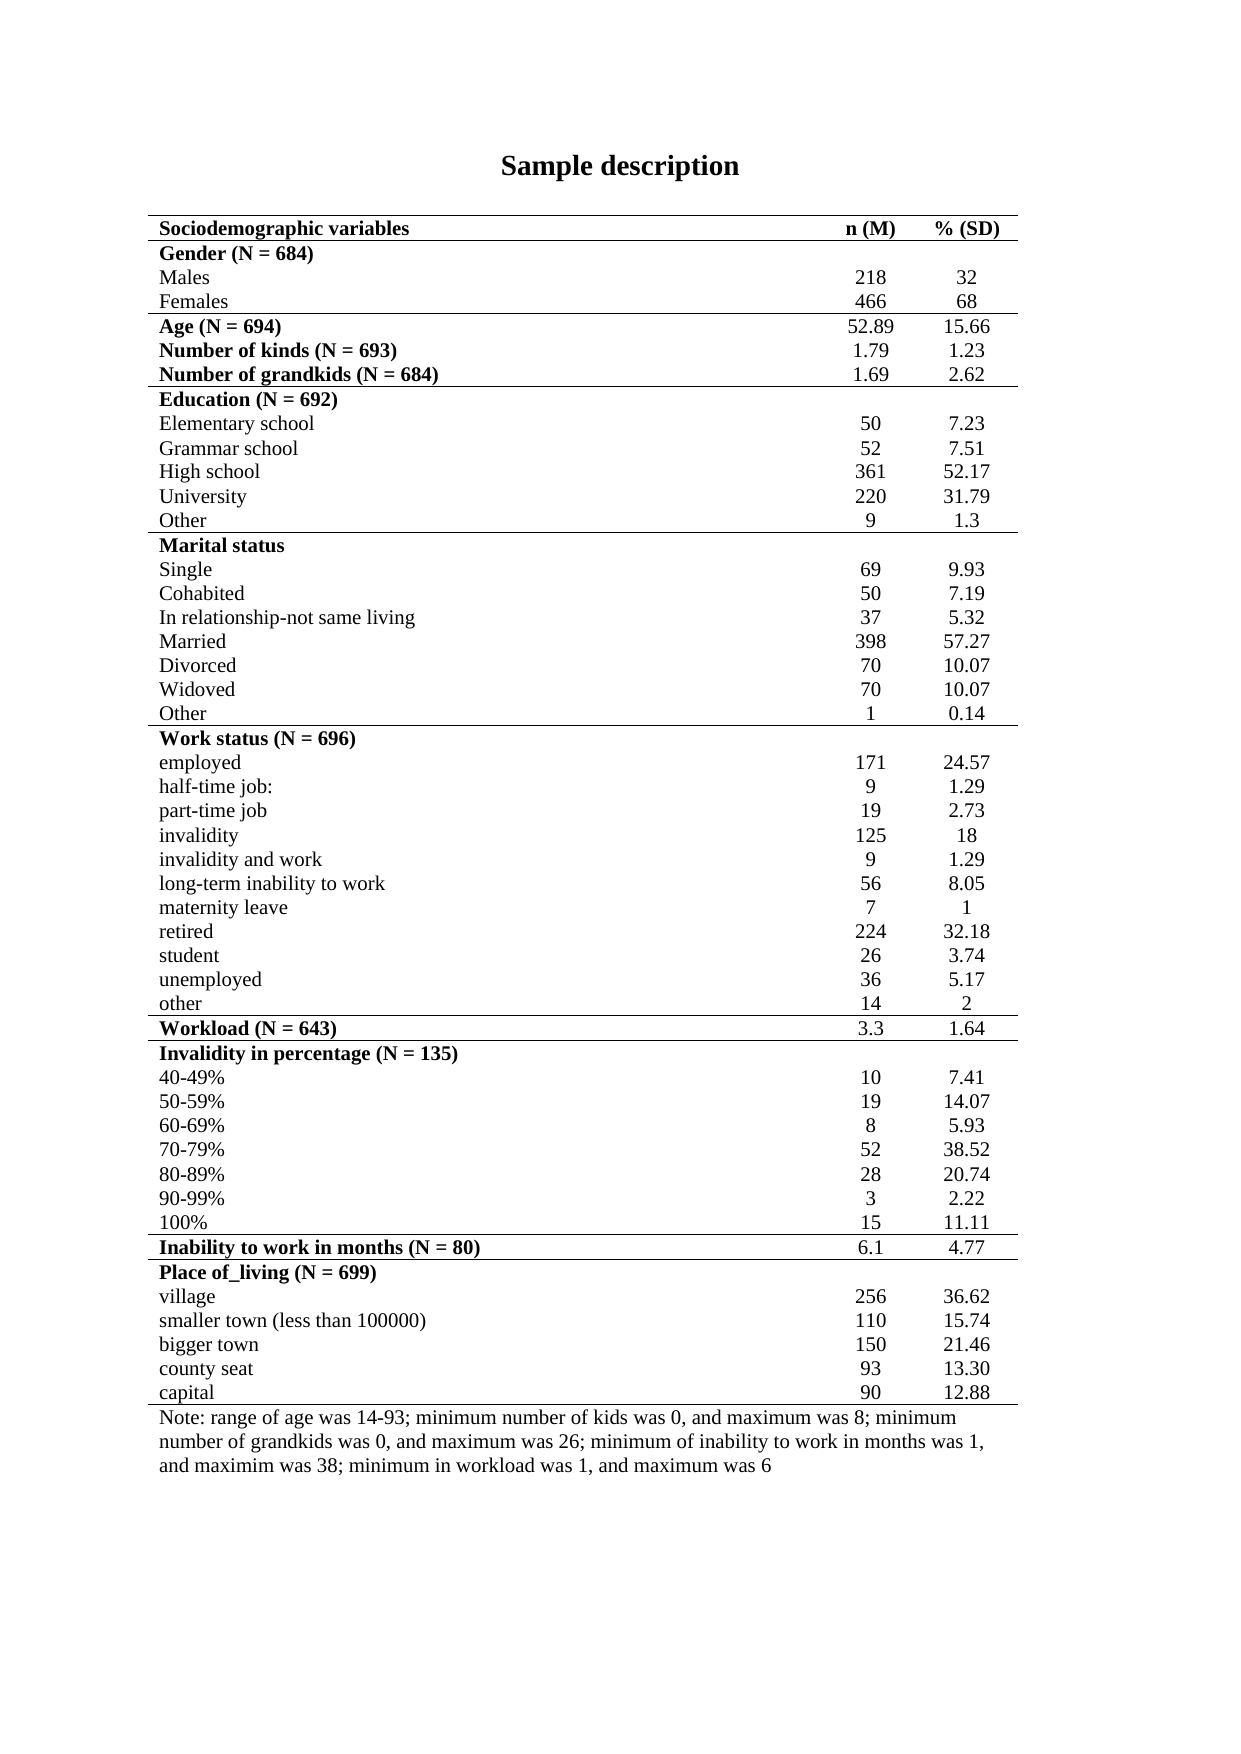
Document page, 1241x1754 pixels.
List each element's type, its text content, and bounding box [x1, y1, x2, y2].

table_cell 7.19 [915, 581, 1018, 605]
table_cell maternity leave [148, 895, 826, 919]
table_cell 56 [826, 871, 915, 895]
table_cell county seat [148, 1356, 826, 1380]
table_cell smaller town (less than 100000) [148, 1308, 826, 1332]
table_cell 7.51 [915, 435, 1018, 459]
table_cell 69 [826, 557, 915, 581]
table_cell Married [148, 629, 826, 653]
table_cell 2 [915, 991, 1018, 1015]
table_cell 13.30 [915, 1356, 1018, 1380]
table_cell 36.62 [915, 1284, 1018, 1308]
table_cell 52 [826, 1138, 915, 1161]
table_cell student [148, 943, 826, 967]
table_cell 9 [826, 774, 915, 798]
table_cell half-time job: [148, 774, 826, 798]
table_cell 28 [826, 1161, 915, 1186]
table_cell 100% [148, 1210, 826, 1234]
table_cell 12.88 [915, 1380, 1018, 1404]
table_cell Gender (N = 684) [148, 241, 1018, 265]
table_cell 32.18 [915, 919, 1018, 943]
table_cell Grammar school [148, 435, 826, 459]
table_cell 11.11 [915, 1210, 1018, 1234]
table_cell 1.69 [826, 362, 915, 386]
table_cell 19 [826, 1089, 915, 1113]
table_cell 8.05 [915, 871, 1018, 895]
table_cell 1.3 [915, 508, 1018, 532]
table_cell Education (N = 692) [148, 387, 1018, 411]
table_cell capital [148, 1380, 826, 1404]
table_cell [826, 726, 915, 750]
table_cell [915, 726, 1018, 750]
table_cell bigger town [148, 1332, 826, 1356]
table_cell 9 [826, 847, 915, 871]
table_cell 90-99% [148, 1186, 826, 1209]
table_cell 361 [826, 460, 915, 483]
table_cell Females [148, 289, 826, 313]
table_cell 3 [826, 1186, 915, 1209]
table_cell 15.74 [915, 1308, 1018, 1332]
table_cell Elementary school [148, 411, 826, 435]
table_cell 20.74 [915, 1161, 1018, 1186]
table_cell 90 [826, 1380, 915, 1404]
table_cell Workload (N = 643) [148, 1016, 826, 1040]
table_cell 10.07 [915, 653, 1018, 677]
table_cell 1.29 [915, 774, 1018, 798]
table_cell 93 [826, 1356, 915, 1380]
table_cell 1.29 [915, 847, 1018, 871]
table_cell 1 [915, 895, 1018, 919]
table_cell 256 [826, 1284, 915, 1308]
table_cell 37 [826, 605, 915, 629]
table_cell 1 [826, 701, 915, 725]
table_cell 57.27 [915, 629, 1018, 653]
table_cell employed [148, 750, 826, 774]
table_cell invalidity [148, 823, 826, 847]
table_cell 110 [826, 1308, 915, 1332]
table_cell invalidity and work [148, 847, 826, 871]
table_cell 38.52 [915, 1138, 1018, 1161]
table_header n (M) [826, 216, 915, 240]
table_cell Other [148, 508, 826, 532]
table_cell 26 [826, 943, 915, 967]
table_cell Work status (N = 696) [148, 726, 826, 750]
table_cell 6.1 [826, 1235, 915, 1259]
table_header % (SD) [915, 216, 1018, 240]
table_cell 224 [826, 919, 915, 943]
table_cell Widoved [148, 677, 826, 701]
table_cell Single [148, 557, 826, 581]
table_cell 52.89 [826, 314, 915, 338]
table_cell 3.74 [915, 943, 1018, 967]
table_cell retired [148, 919, 826, 943]
table_cell other [148, 991, 826, 1015]
table_cell 2.62 [915, 362, 1018, 386]
table_cell 1.79 [826, 338, 915, 362]
table_cell [826, 1260, 915, 1284]
table_cell Marital status [148, 533, 1018, 557]
table_cell 18 [915, 823, 1018, 847]
table_cell 8 [826, 1113, 915, 1137]
table_cell 21.46 [915, 1332, 1018, 1356]
table_cell 10 [826, 1065, 915, 1089]
table_cell 70 [826, 677, 915, 701]
table_cell 9 [826, 508, 915, 532]
table_cell [826, 1041, 915, 1065]
table_cell Invalidity in percentage (N = 135) [148, 1041, 826, 1065]
table_cell In relationship-not same living [148, 605, 826, 629]
table_cell 220 [826, 484, 915, 508]
table_cell 32 [915, 265, 1018, 289]
table_cell 218 [826, 265, 915, 289]
table_cell 4.77 [915, 1235, 1018, 1259]
table_cell 7.41 [915, 1065, 1018, 1089]
table_cell University [148, 484, 826, 508]
table_cell village [148, 1284, 826, 1308]
table_cell 5.93 [915, 1113, 1018, 1137]
table_cell 9.93 [915, 557, 1018, 581]
table_cell 50 [826, 411, 915, 435]
table_cell 14.07 [915, 1089, 1018, 1113]
table_cell 1.23 [915, 338, 1018, 362]
table_cell 2.73 [915, 799, 1018, 822]
table_cell 0.14 [915, 701, 1018, 725]
table_cell 60-69% [148, 1113, 826, 1137]
table_cell 40-49% [148, 1065, 826, 1089]
table_cell 466 [826, 289, 915, 313]
table_cell 36 [826, 967, 915, 991]
table_cell 5.17 [915, 967, 1018, 991]
table_cell Cohabited [148, 581, 826, 605]
table_cell Divorced [148, 653, 826, 677]
table_cell 24.57 [915, 750, 1018, 774]
table_cell 80-89% [148, 1161, 826, 1186]
table_cell 70-79% [148, 1138, 826, 1161]
text Sample description [148, 148, 1093, 181]
table_cell 52.17 [915, 460, 1018, 483]
table_cell 15.66 [915, 314, 1018, 338]
table_cell 7 [826, 895, 915, 919]
table_cell [915, 1041, 1018, 1065]
table_cell 5.32 [915, 605, 1018, 629]
table_cell 150 [826, 1332, 915, 1356]
table_cell 171 [826, 750, 915, 774]
table_cell 3.3 [826, 1016, 915, 1040]
table_cell 15 [826, 1210, 915, 1234]
table_cell Number of grandkids (N = 684) [148, 362, 826, 386]
table_cell 14 [826, 991, 915, 1015]
table_cell 50-59% [148, 1089, 826, 1113]
table_cell Age (N = 694) [148, 314, 826, 338]
table_cell High school [148, 460, 826, 483]
table_cell 10.07 [915, 677, 1018, 701]
table_cell 68 [915, 289, 1018, 313]
table_cell Other [148, 701, 826, 725]
table_cell [915, 1260, 1018, 1284]
table_cell 1.64 [915, 1016, 1018, 1040]
table_cell 2.22 [915, 1186, 1018, 1209]
table_cell Note: range of age was 14-93; minimum number of kids was 0, and maximum was 8; minimum number of grandkids was 0, and maximum was 26; minimum of inability to work in months was 1, and maximim was 38; minimum in workload was 1, and maximum was 6 [148, 1405, 1018, 1477]
table_cell 19 [826, 799, 915, 822]
table_cell 7.23 [915, 411, 1018, 435]
table_cell 52 [826, 435, 915, 459]
table_cell 50 [826, 581, 915, 605]
table_header Sociodemographic variables [148, 216, 826, 240]
table_cell 398 [826, 629, 915, 653]
table_cell Inability to work in months (N = 80) [148, 1235, 826, 1259]
table_cell 31.79 [915, 484, 1018, 508]
table_cell Number of kinds (N = 693) [148, 338, 826, 362]
table_cell 125 [826, 823, 915, 847]
table_cell unemployed [148, 967, 826, 991]
table_cell Place of_living (N = 699) [148, 1260, 826, 1284]
table_cell part-time job [148, 799, 826, 822]
table_cell 70 [826, 653, 915, 677]
table_cell long-term inability to work [148, 871, 826, 895]
table_cell Males [148, 265, 826, 289]
